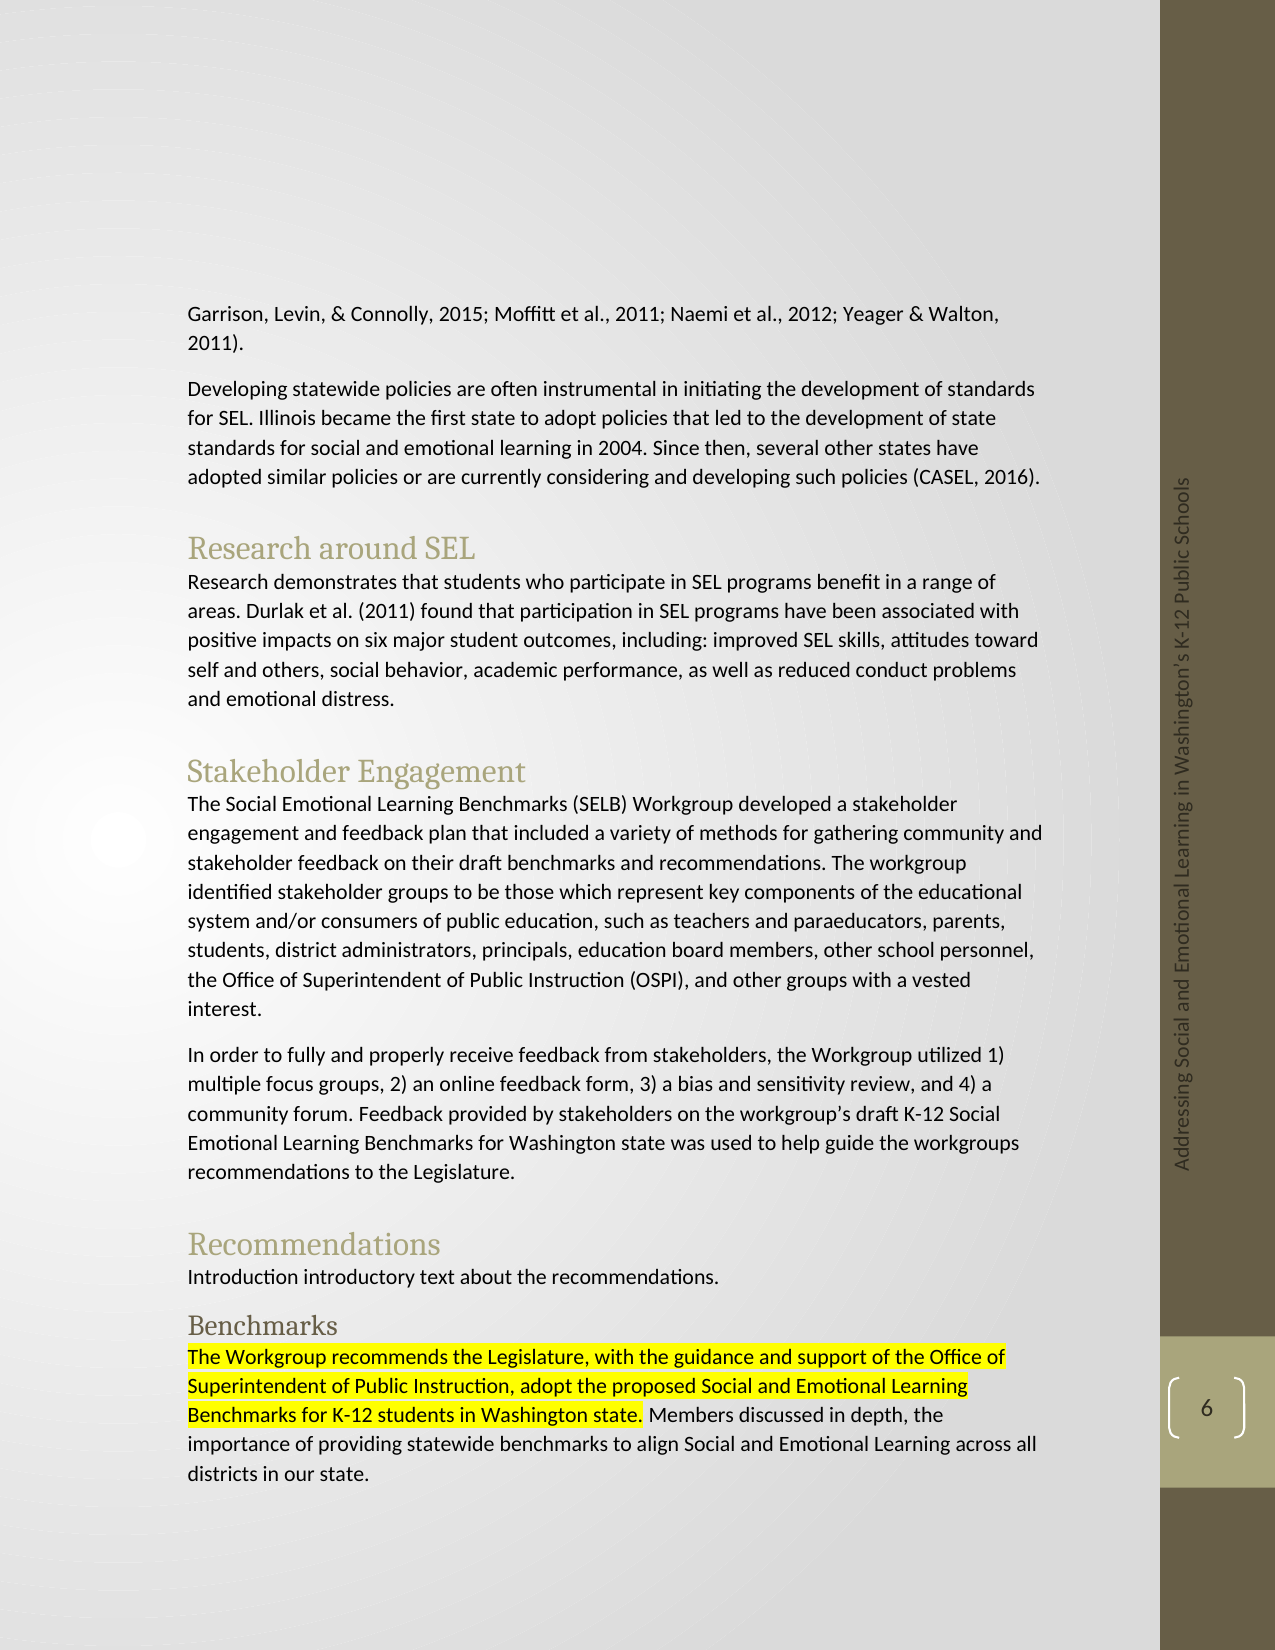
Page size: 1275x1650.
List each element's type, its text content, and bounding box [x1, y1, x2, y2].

text The Social Emotional Learning Benchmarks (SELB) Workgroup developed a stakeholder engagement and feedback plan that included a variety of methods for gathering community and stakeholder feedback on their draft benchmarks and recommendations. The workgroup identified stakeholder groups to be those which represent key components of the educational system and/or consumers of public education, such as teachers and paraeducators, parents, students, district administrators, principals, education board members, other school personnel, the Office of Superintendent of Public Instruction (OSPI), and other groups with a vested interest. [187, 790, 1050, 1022]
subtitle Recommendations [187, 1225, 1050, 1263]
text The Workgroup recommends the Legislature, with the guidance and support of the Office of Superintendent of Public Instruction, adopt the proposed Social and Emotional Learning Benchmarks for K-12 students in Washington state. Members discussed in depth, the importance of providing statewide benchmarks to align Social and Emotional Learning across all districts in our state. [187, 1343, 1050, 1487]
subtitle Stakeholder Engagement [187, 752, 1050, 790]
subtitle Benchmarks [187, 1309, 1050, 1343]
text In order to fully and properly receive feedback from stakeholders, the Workgroup utilized 1) multiple focus groups, 2) an online feedback form, 3) a bias and sensitivity review, and 4) a community forum. Feedback provided by stakeholders on the workgroup’s draft K-12 Social Emotional Learning Benchmarks for Washington state was used to help guide the workgroups recommendations to the Legislature. [187, 1041, 1050, 1185]
text Research demonstrates that students who participate in SEL programs benefit in a range of areas. Durlak et al. (2011) found that participation in SEL programs have been associated with positive impacts on six major student outcomes, including: improved SEL skills, attitudes toward self and others, social behavior, academic performance, as well as reduced conduct problems and emotional distress. [187, 568, 1050, 712]
subtitle Research around SEL [187, 530, 1050, 568]
text Introduction introductory text about the recommendations. [187, 1263, 1050, 1290]
text Developing statewide policies are often instrumental in initiating the development of standards for SEL. Illinois became the first state to adopt policies that led to the development of state standards for social and emotional learning in 2004. Since then, several other states have adopted similar policies or are currently considering and developing such policies (CASEL, 2016). [187, 375, 1050, 490]
